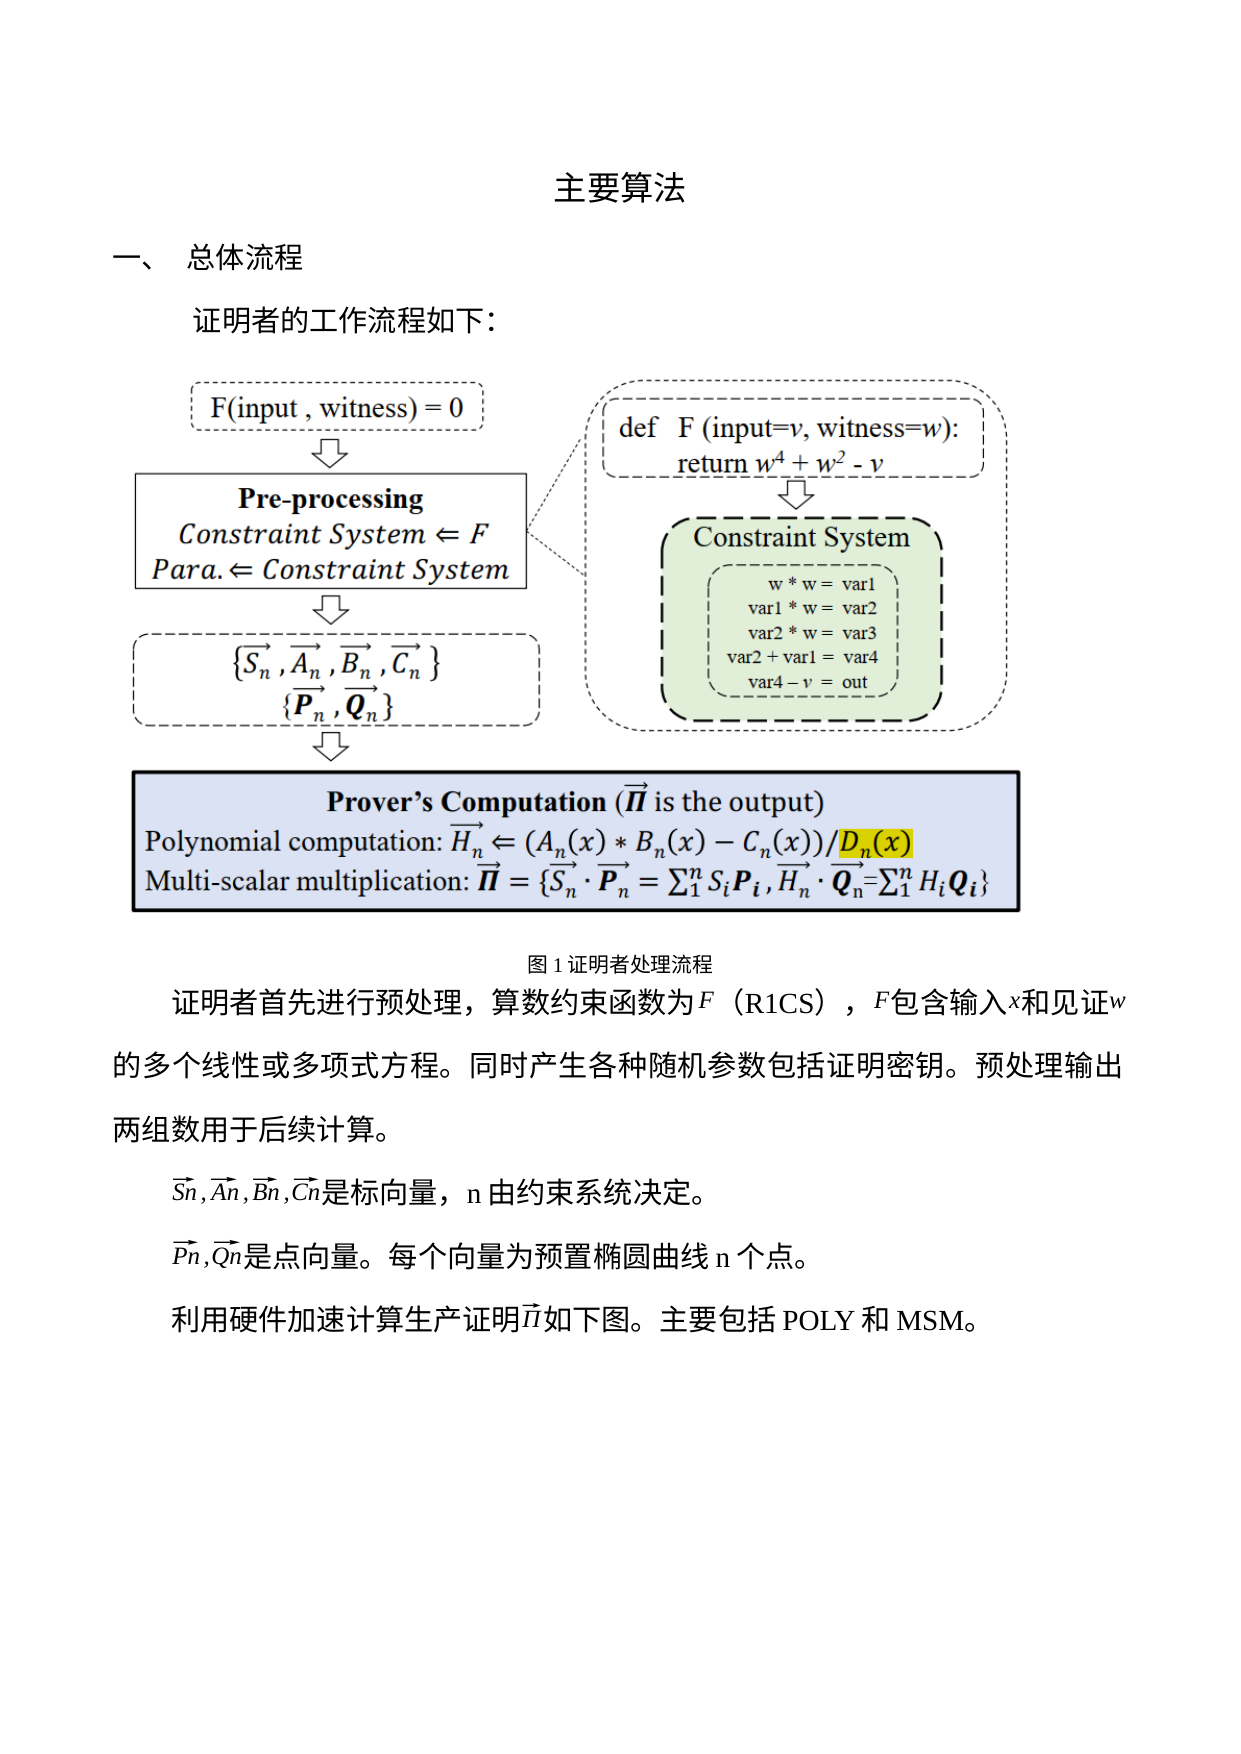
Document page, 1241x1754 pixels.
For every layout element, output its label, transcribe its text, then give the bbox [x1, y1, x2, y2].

text 利用硬件加速计算生产证明如下图。主要包括POLY和MSM。 [112, 1297, 1128, 1339]
text 证明者首先进行预处理，算数约束函数为（R1CS），包含输入和见证的多个线性或多项式方程。同时产生各种随机参数包括证明密钥。预处理输出两组数用于后续计算。 [112, 979, 1128, 1149]
text 主要算法 [112, 162, 1128, 210]
text 证明者的工作流程如下： [134, 298, 1128, 340]
list 总体流程 [112, 234, 1128, 277]
text 图 1证明者处理流程 [112, 947, 1128, 979]
picture [112, 361, 1033, 932]
text 是点向量。每个向量为预置椭圆曲线n个点。 [112, 1233, 1128, 1276]
text 是标向量，n由约束系统决定。 [112, 1170, 1128, 1212]
